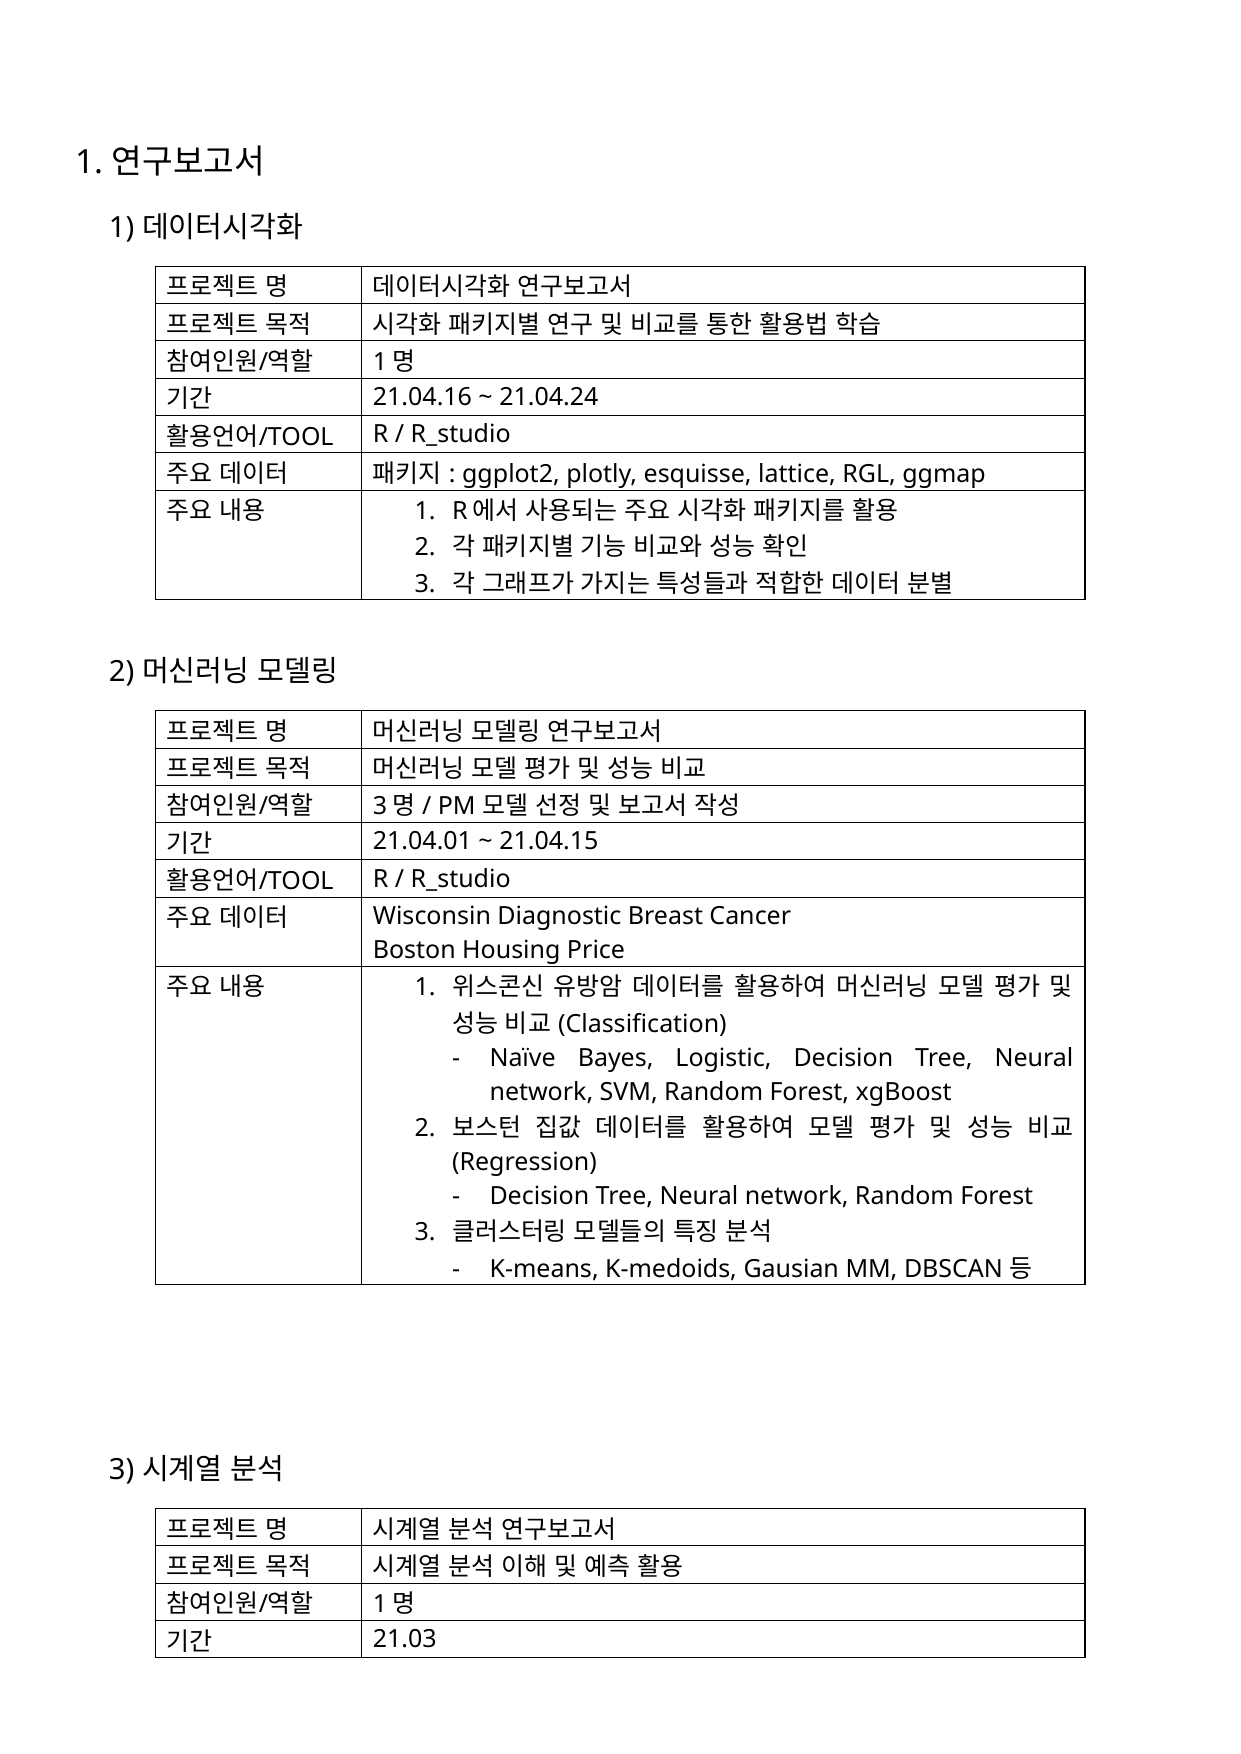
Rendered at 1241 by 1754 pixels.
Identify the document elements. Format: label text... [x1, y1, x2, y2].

table_cell 머신러닝 모델 평가 및 성능 비교 [362, 749, 1084, 785]
table_cell 참여인원/역할 [156, 786, 361, 822]
table_cell R / R_studio [362, 860, 1084, 897]
table_cell 프로젝트 목적 [156, 1546, 361, 1583]
text 2) 머신러닝 모델링 [75, 648, 1165, 690]
table_cell 참여인원/역할 [156, 341, 361, 378]
table_cell 참여인원/역할 [156, 1584, 361, 1620]
table_cell 주요 데이터 [156, 898, 361, 966]
table_cell 1명 [362, 1584, 1084, 1620]
text 1) 데이터시각화 [75, 203, 1165, 246]
table_cell 기간 [156, 379, 361, 415]
table_header 프로젝트 명 [156, 711, 361, 747]
table_cell 주요 데이터 [156, 453, 361, 489]
table_cell 기간 [156, 1621, 361, 1657]
table_cell 시각화 패키지별 연구 및 비교를 통한 활용법 학습 [362, 304, 1084, 340]
table_cell 활용언어/TOOL [156, 860, 361, 897]
text 1. 연구보고서 [75, 134, 1165, 183]
table_cell 활용언어/TOOL [156, 416, 361, 452]
table_cell 21.04.01 ~ 21.04.15 [362, 823, 1084, 859]
table_cell 시계열 분석 이해 및 예측 활용 [362, 1546, 1084, 1583]
table_cell 프로젝트 목적 [156, 304, 361, 340]
table_cell 21.03 [362, 1621, 1084, 1657]
table_cell 1명 [362, 341, 1084, 378]
table_header 데이터시각화 연구보고서 [362, 267, 1084, 303]
table_cell 주요 내용 [156, 967, 361, 1284]
table_cell 주요 내용 [156, 491, 361, 599]
table_cell R / R_studio [362, 416, 1084, 452]
table_cell 프로젝트 목적 [156, 749, 361, 785]
table_cell Wisconsin Diagnostic Breast Cancer Boston Housing Price [362, 898, 1084, 966]
table_cell 3명 / PM 모델 선정 및 보고서 작성 [362, 786, 1084, 822]
table_header 머신러닝 모델링 연구보고서 [362, 711, 1084, 747]
table_header 프로젝트 명 [156, 267, 361, 303]
text 3) 시계열 분석 [75, 1446, 1165, 1488]
table_header 시계열 분석 연구보고서 [362, 1509, 1084, 1545]
table_cell 21.04.16 ~ 21.04.24 [362, 379, 1084, 415]
table_cell R에서 사용되는 주요 시각화 패키지를 활용 각 패키지별 기능 비교와 성능 확인 각 그래프가 가지는 특성들과 적합한 데이터 분별 [362, 491, 1084, 599]
table_cell 패키지 : ggplot2, plotly, esquisse, lattice, RGL, ggmap [362, 453, 1084, 489]
table_header 프로젝트 명 [156, 1509, 361, 1545]
table_cell 위스콘신 유방암 데이터를 활용하여 머신러닝 모델 평가 및 성능 비교 (Classification) Naïve Bayes, Logistic, Decision Tree, Neural network, SVM, Random Forest, xgBoost 보스턴 집값 데이터를 활용하여 모델 평가 및 성능 비교 (Regression) Decision Tree, Neural network, Random Forest 클러스터링 모델들의 특징 분석 K-means, K-medoids, Gausian MM, DBSCAN 등 [362, 967, 1084, 1284]
table_cell 기간 [156, 823, 361, 859]
